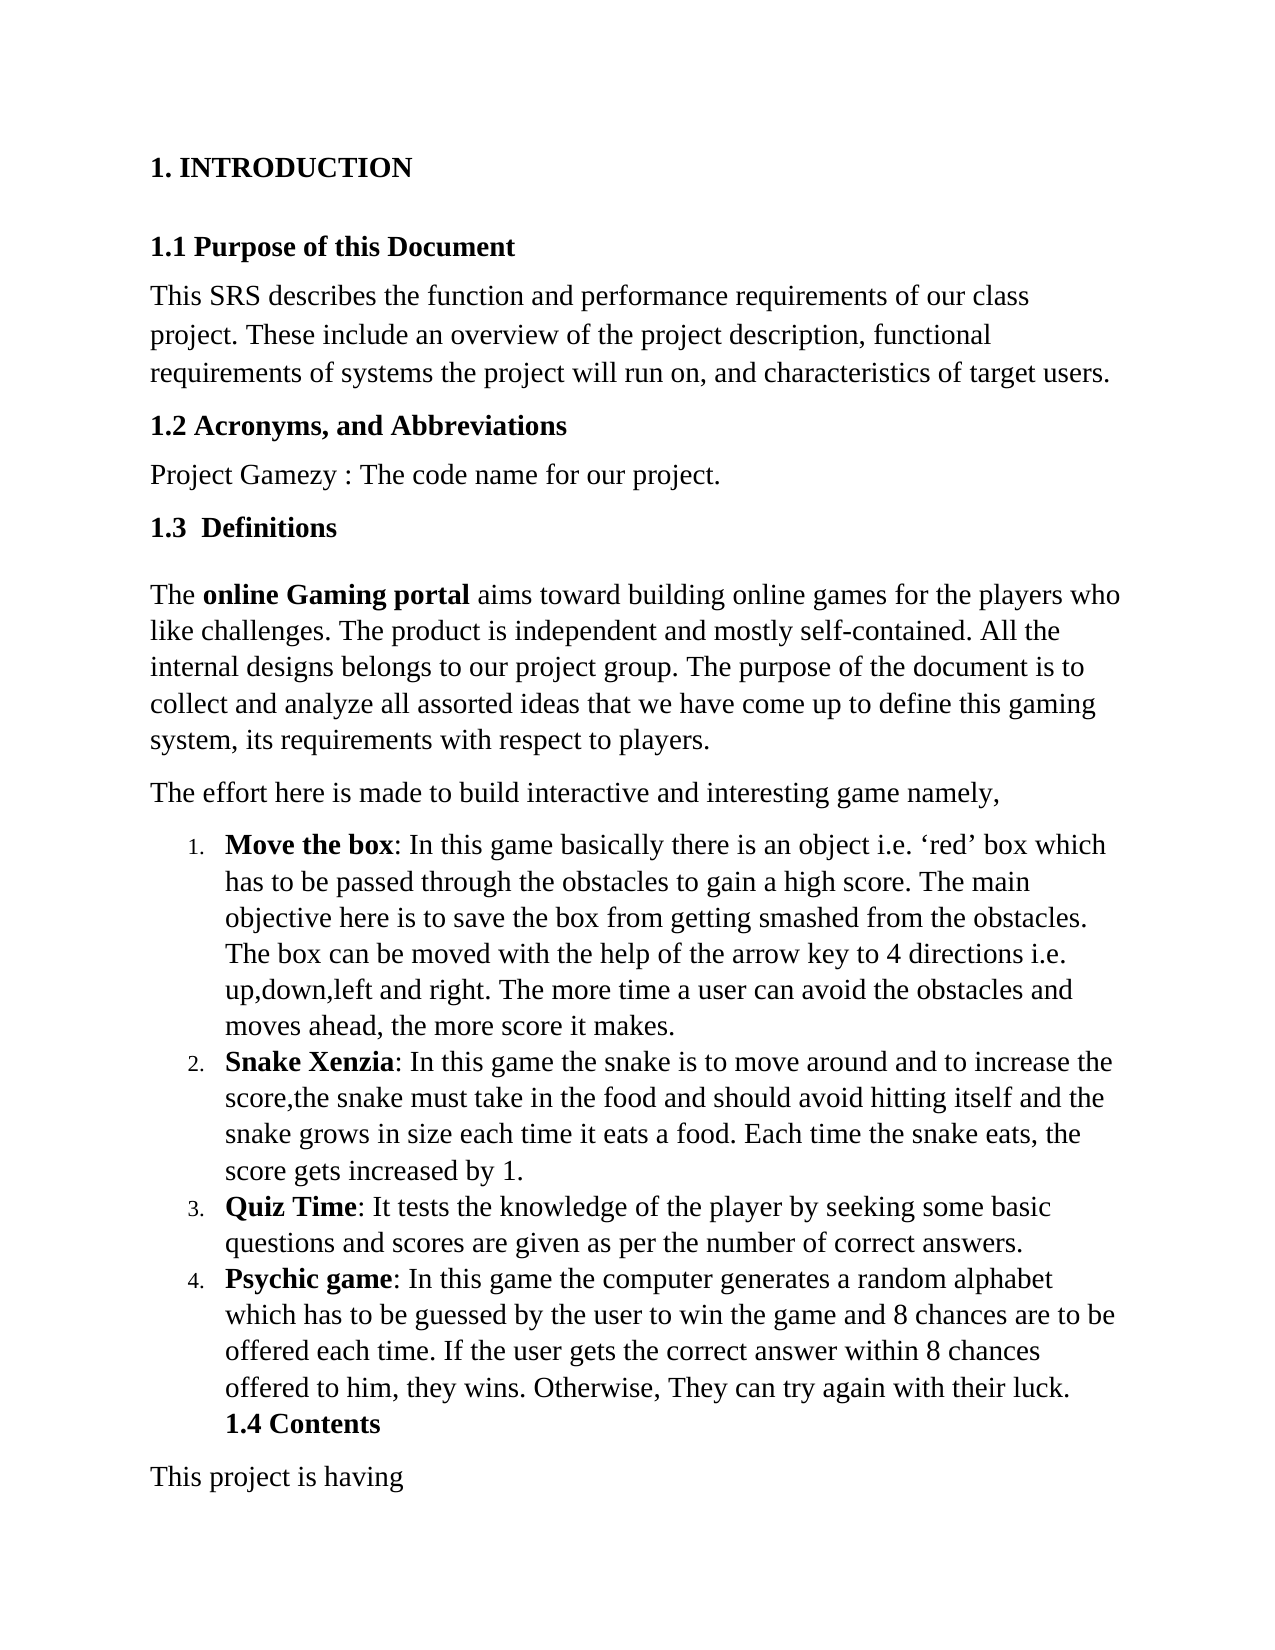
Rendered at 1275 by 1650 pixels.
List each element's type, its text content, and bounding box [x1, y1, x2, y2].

list 1.4 Contents [225, 1406, 1125, 1439]
list Move the box: In this game basically there is an object i.e. ‘red’ box which has to be passed through the obstacles to gain a high score. The main objective here is to save the box from getting smashed from the obstacles. The box can be moved with the help of the arrow key to 4 directions i.e. up,down,left and right. The more time a user can avoid the obstacles and moves ahead, the more score it makes. [187, 827, 1125, 1042]
text The online Gaming portal aims toward building online games for the players who like challenges. The product is independent and mostly self-contained. All the internal designs belongs to our project group. The purpose of the document is to collect and analyze all assorted ideas that we have come up to define this gaming system, its requirements with respect to players. [150, 577, 1125, 755]
list Snake Xenzia: In this game the snake is to move around and to increase the score,the snake must take in the food and should avoid hitting itself and the snake grows in size each time it eats a food. Each time the snake eats, the score gets increased by 1. [187, 1044, 1125, 1186]
list Psychic game: In this game the computer generates a random alphabet which has to be guessed by the user to win the game and 8 chances are to be offered each time. If the user gets the correct answer within 8 chances offered to him, they wins. Otherwise, They can try again with their luck. [187, 1261, 1125, 1403]
text Project Gamezy : The code name for our project. [150, 457, 1125, 491]
text 1.3 Definitions [150, 510, 1125, 544]
text The effort here is made to build interactive and interesting game namely, [150, 775, 1125, 808]
text This SRS describes the function and performance requirements of our class project. These include an overview of the project description, functional requirements of systems the project will run on, and characteristics of target users. [150, 278, 1125, 389]
text This project is having [150, 1459, 1125, 1492]
subtitle 1.2 Acronyms, and Abbreviations [150, 408, 1125, 442]
list Quiz Time: It tests the knowledge of the player by seeking some basic questions and scores are given as per the number of correct answers. [187, 1189, 1125, 1259]
text 1. INTRODUCTION [150, 150, 1125, 183]
subtitle 1.1 Purpose of this Document [150, 229, 1125, 263]
